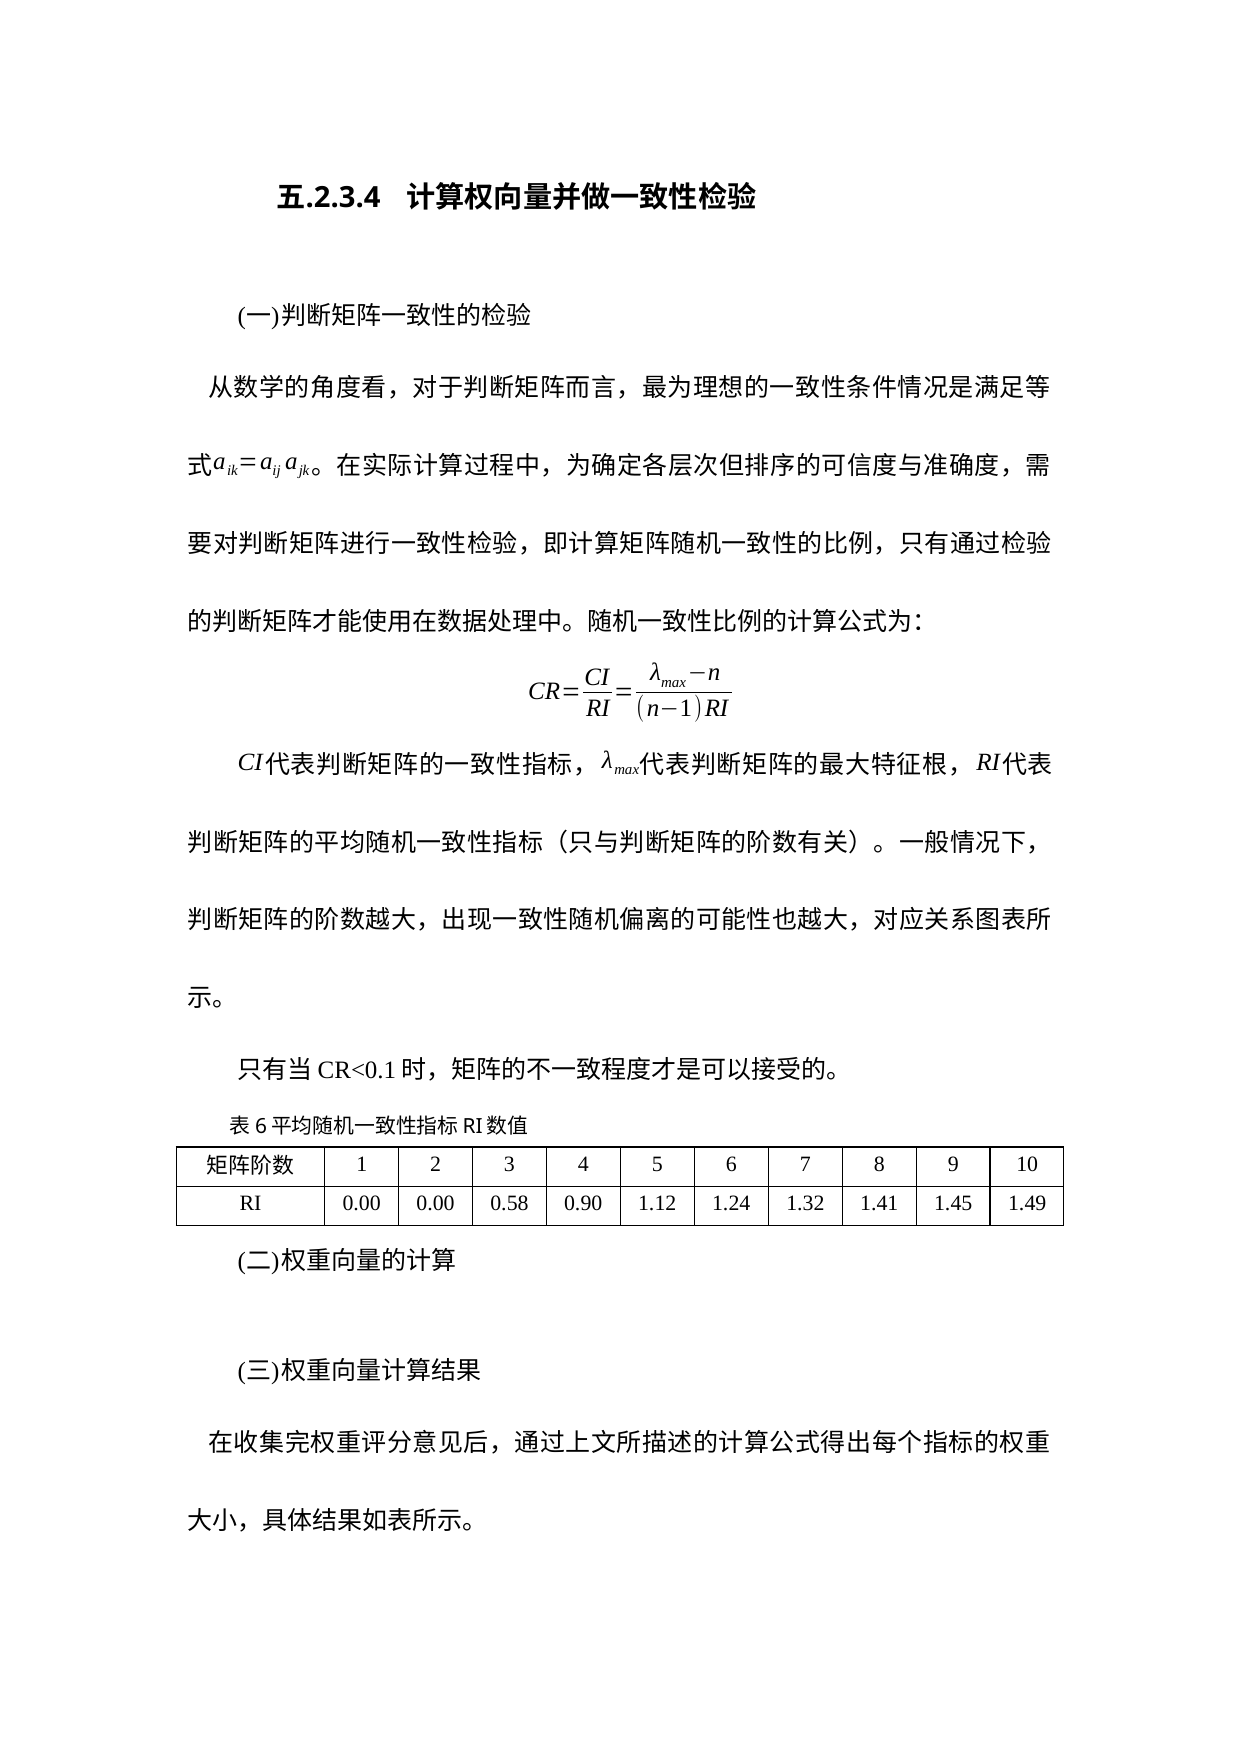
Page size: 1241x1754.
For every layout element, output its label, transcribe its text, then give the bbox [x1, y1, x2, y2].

subtitle 计算权向量并做一致性检验 [276, 162, 1053, 227]
table_cell 1.24 [695, 1187, 768, 1225]
text 表 6平均随机一致性指标RI数值 [187, 1108, 1053, 1140]
table_cell 1.41 [843, 1187, 916, 1225]
table_header 8 [843, 1148, 916, 1186]
table_header 9 [917, 1148, 989, 1186]
table_cell 0.90 [547, 1187, 620, 1225]
text 从数学的角度看，对于判断矩阵而言，最为理想的一致性条件情况是满足等式。在实际计算过程中，为确定各层次但排序的可信度与准确度，需要对判断矩阵进行一致性检验，即计算矩阵随机一致性的比例，只有通过检验的判断矩阵才能使用在数据处理中。随机一致性比例的计算公式为： [187, 353, 1053, 652]
table_header 7 [769, 1148, 842, 1186]
table_cell 0.00 [399, 1187, 472, 1225]
table_header 10 [991, 1148, 1063, 1186]
list 权重向量的计算 [237, 1226, 1053, 1291]
table_header 6 [695, 1148, 768, 1186]
table_cell 1.49 [991, 1187, 1063, 1225]
table_cell 0.00 [325, 1187, 398, 1225]
list 权重向量计算结果 [237, 1336, 1053, 1401]
table_header 1 [325, 1148, 398, 1186]
text 代表判断矩阵的一致性指标，代表判断矩阵的最大特征根，代表判断矩阵的平均随机一致性指标（只与判断矩阵的阶数有关）。一般情况下，判断矩阵的阶数越大，出现一致性随机偏离的可能性也越大，对应关系图表所示。 [187, 730, 1053, 1028]
table_cell 0.58 [473, 1187, 546, 1225]
list 判断矩阵一致性的检验 [237, 281, 1053, 346]
table_header 5 [621, 1148, 694, 1186]
table_header 3 [473, 1148, 546, 1186]
text 在收集完权重评分意见后，通过上文所描述的计算公式得出每个指标的权重大小，具体结果如表所示。 [187, 1408, 1053, 1551]
table_cell RI [177, 1187, 324, 1225]
table_cell 1.45 [917, 1187, 989, 1225]
table_header 矩阵阶数 [177, 1148, 324, 1186]
table_header 2 [399, 1148, 472, 1186]
table_header 4 [547, 1148, 620, 1186]
text 只有当CR<0.1时，矩阵的不一致程度才是可以接受的。 [187, 1036, 1053, 1101]
table_cell 1.32 [769, 1187, 842, 1225]
table_cell 1.12 [621, 1187, 694, 1225]
